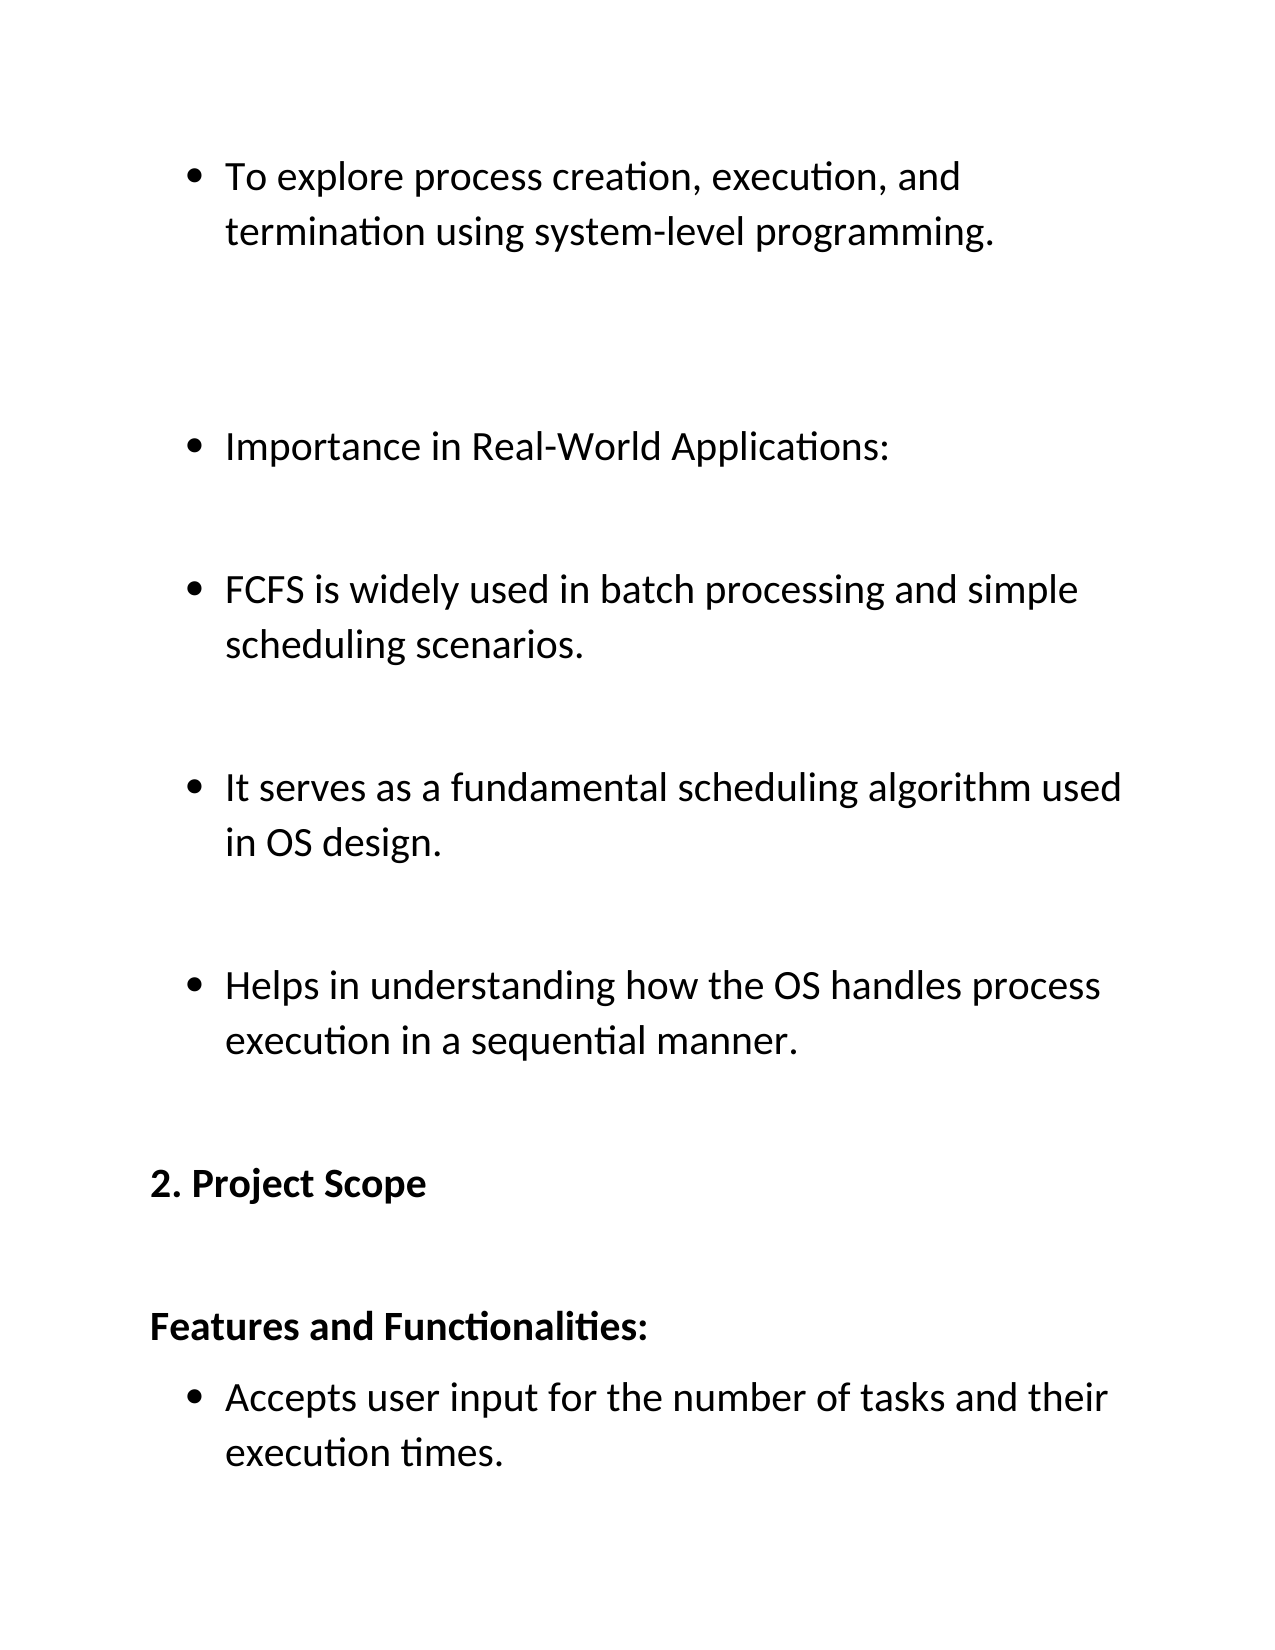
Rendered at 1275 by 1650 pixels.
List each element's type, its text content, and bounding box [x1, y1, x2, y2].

list FCFS is widely used in batch processing and simple scheduling scenarios. [187, 563, 1125, 668]
list Accepts user input for the number of tasks and their execution times. [187, 1371, 1125, 1477]
text Features and Functionalities: [150, 1300, 1125, 1351]
list It serves as a fundamental scheduling algorithm used in OS design. [187, 761, 1125, 866]
text 2. Project Scope [150, 1157, 1125, 1208]
list Importance in Real-World Applications: [187, 419, 1125, 470]
list Helps in understanding how the OS handles process execution in a sequential manner. [187, 959, 1125, 1064]
list To explore process creation, execution, and termination using system-level programming. [187, 150, 1125, 256]
